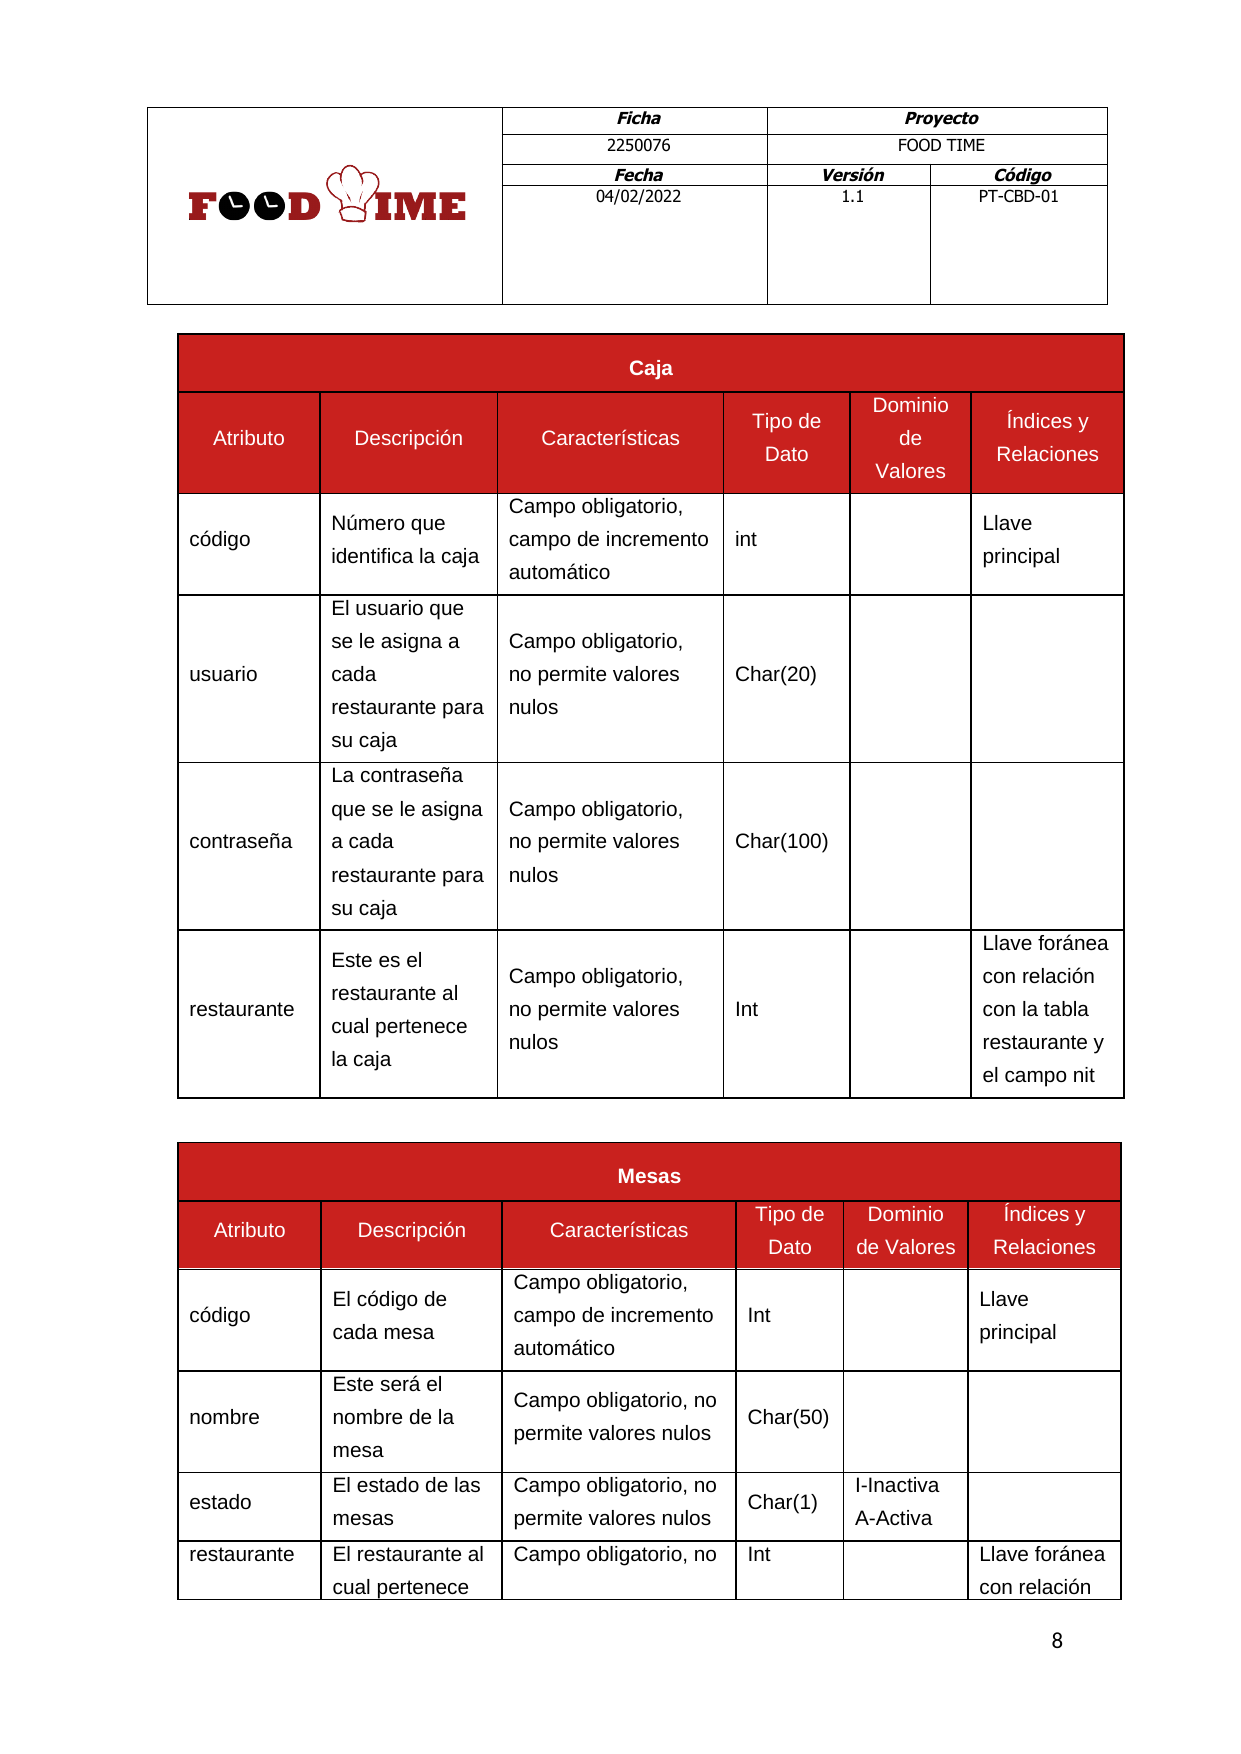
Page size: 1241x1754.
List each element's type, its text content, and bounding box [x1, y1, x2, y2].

table_cell Dominio de Valores [851, 393, 970, 493]
table_cell Campo obligatorio, no permite valores nulos [498, 763, 723, 929]
table_cell Char(20) [724, 596, 849, 762]
table_cell Atributo [179, 1202, 320, 1268]
table_cell usuario [179, 596, 319, 762]
table_cell Char(50) [737, 1372, 843, 1472]
table_cell [844, 1542, 967, 1599]
table_cell restaurante [179, 1542, 320, 1599]
table_cell [851, 931, 970, 1097]
table_cell Int [737, 1542, 843, 1599]
table_cell contraseña [179, 763, 319, 929]
table_cell [844, 1372, 967, 1472]
table_cell Llave principal [972, 494, 1123, 594]
table_cell Char(100) [724, 763, 849, 929]
table_cell código [179, 1270, 320, 1370]
table_cell Características [498, 393, 723, 493]
table_cell [851, 596, 970, 762]
table_cell int [724, 494, 849, 594]
table_cell I-Inactiva A-Activa [844, 1473, 967, 1540]
table_cell Campo obligatorio, no permite valores nulos [503, 1372, 735, 1472]
table_cell Campo obligatorio, campo de incremento automático [503, 1270, 735, 1370]
table_cell El usuario que se le asigna a cada restaurante para su caja [321, 596, 497, 762]
table_cell Descripción [322, 1202, 501, 1268]
table_cell La contraseña que se le asigna a cada restaurante para su caja [321, 763, 497, 929]
table_cell nombre [179, 1372, 320, 1472]
table_cell El código de cada mesa [322, 1270, 501, 1370]
table_cell Índices y Relaciones [969, 1202, 1120, 1268]
table_cell Índices y Relaciones [972, 393, 1123, 493]
table_header Mesas [179, 1143, 1120, 1200]
picture [178, 107, 472, 304]
table_cell [851, 494, 970, 594]
table_cell Int [737, 1270, 843, 1370]
table_cell Este es el restaurante al cual pertenece la caja [321, 931, 497, 1097]
table_cell Características [503, 1202, 735, 1268]
table_cell Campo obligatorio, campo de incremento automático [498, 494, 723, 594]
table_cell [851, 763, 970, 929]
table_cell Atributo [179, 393, 319, 493]
table_cell Número que identifica la caja [321, 494, 497, 594]
table_cell Descripción [321, 393, 497, 493]
table_cell Campo obligatorio, no permite valores nulos [498, 931, 723, 1097]
table_cell Campo obligatorio, no permite valores nulos [503, 1473, 735, 1540]
table_cell Char(1) [737, 1473, 843, 1540]
table_cell Llave foránea con relación con la tabla restaurante y el campo nit [969, 1542, 1120, 1599]
table_cell estado [179, 1473, 320, 1540]
table_cell Tipo de Dato [737, 1202, 843, 1268]
table_cell El restaurante al cual pertenece la mesa [322, 1542, 501, 1599]
table_cell Este será el nombre de la mesa [322, 1372, 501, 1472]
table_cell código [179, 494, 319, 594]
table_header Caja [179, 335, 1123, 391]
table_cell [844, 1270, 967, 1370]
table_cell Campo obligatorio, no permite valores nulos [503, 1542, 735, 1599]
table_cell Tipo de Dato [724, 393, 849, 493]
table_cell El estado de las mesas [322, 1473, 501, 1540]
table_cell [972, 763, 1123, 929]
table_cell Llave foránea con relación con la tabla restaurante y el campo nit [972, 931, 1123, 1097]
table_cell Campo obligatorio, no permite valores nulos [498, 596, 723, 762]
table_cell restaurante [179, 931, 319, 1097]
table_cell [972, 596, 1123, 762]
table_cell Int [724, 931, 849, 1097]
table_cell [969, 1372, 1120, 1472]
table_cell Llave principal [969, 1270, 1120, 1370]
table_cell Dominio de Valores [844, 1202, 967, 1268]
table_cell [969, 1473, 1120, 1540]
